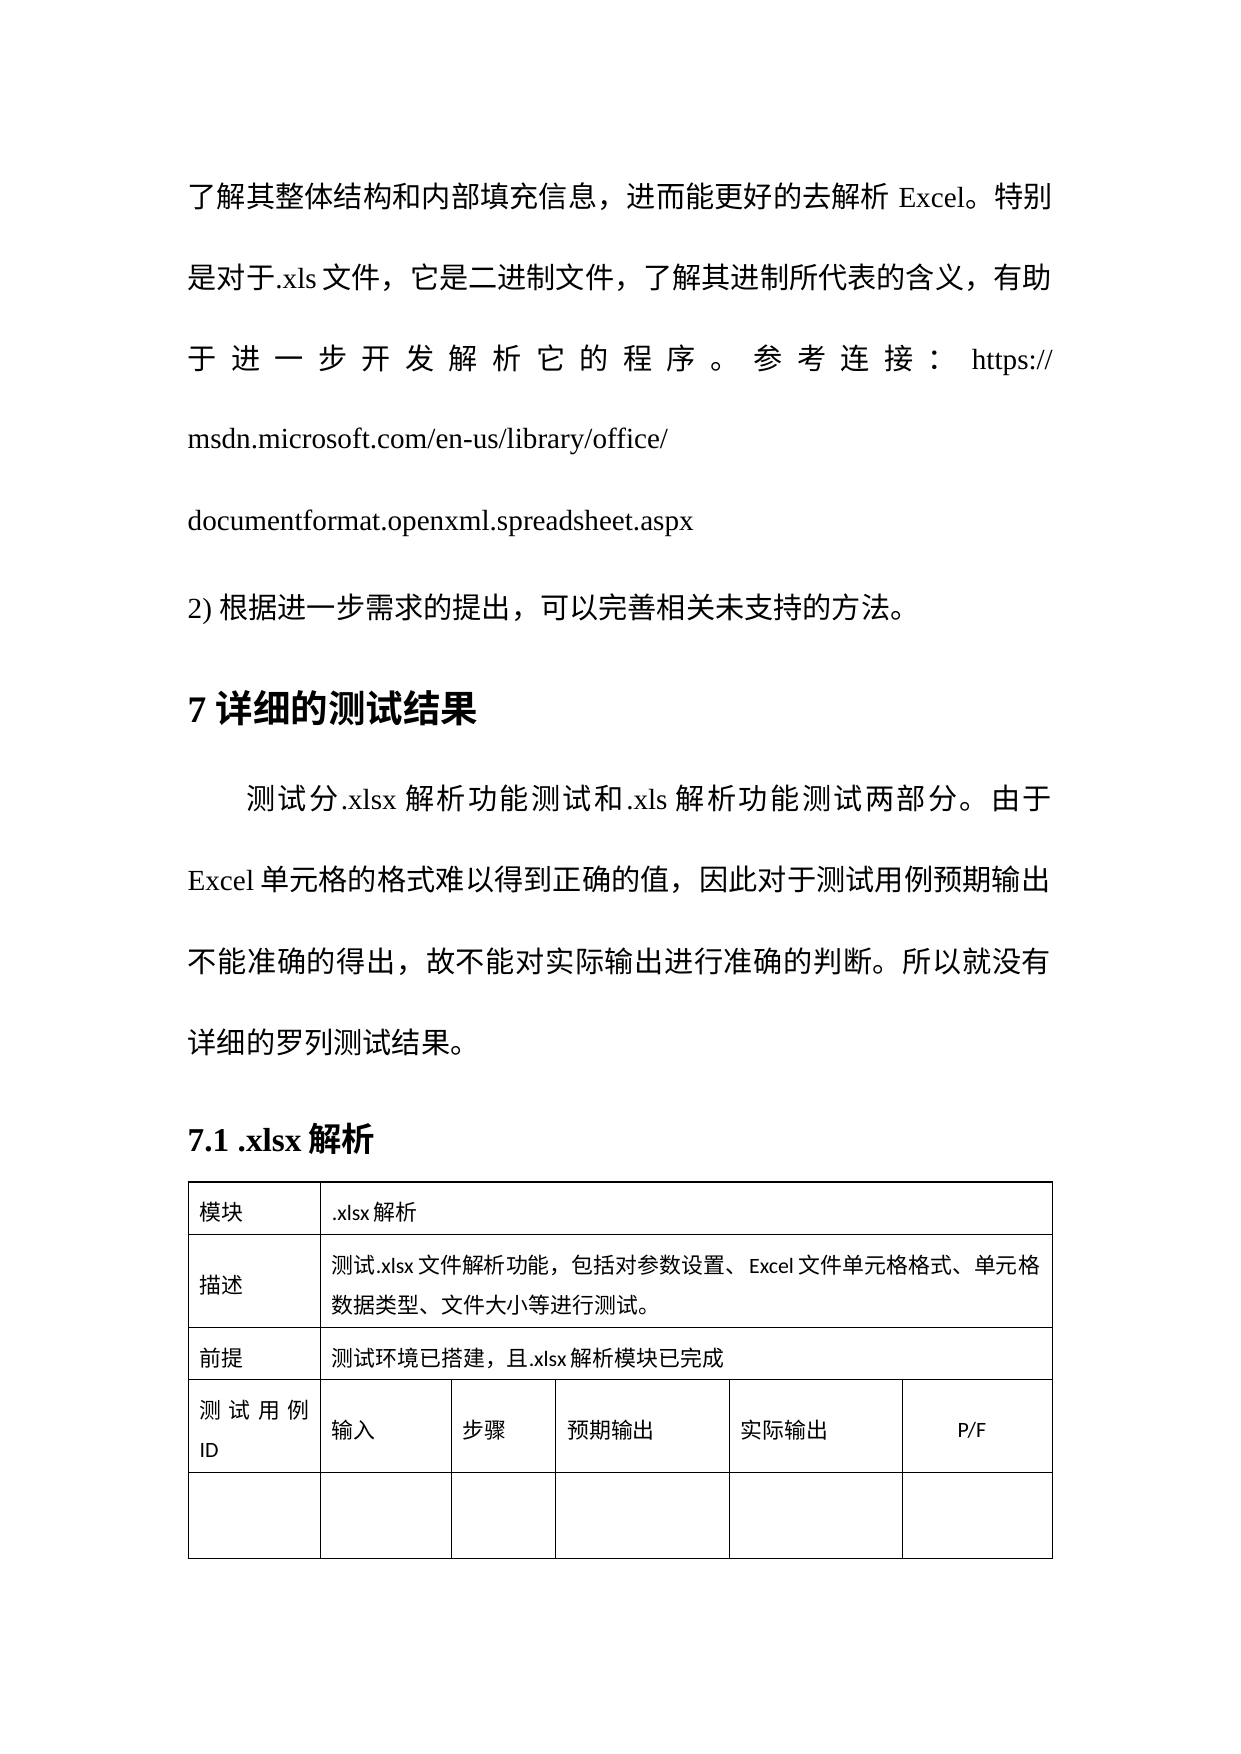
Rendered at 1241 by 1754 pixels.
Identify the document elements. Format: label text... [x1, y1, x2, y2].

table_cell [556, 1473, 729, 1557]
subtitle 详细的测试结果 [187, 673, 1053, 738]
table_cell 测试用例ID [189, 1380, 320, 1472]
table_cell 实际输出 [730, 1380, 902, 1472]
table_cell [321, 1473, 451, 1557]
table_cell [730, 1473, 902, 1557]
table_header 模块 [189, 1183, 320, 1234]
table_cell 测试.xlsx文件解析功能，包括对参数设置、Excel文件单元格格式、单元格数据类型、文件大小等进行测试。 [321, 1235, 1052, 1327]
table_cell 描述 [189, 1235, 320, 1327]
table_cell [452, 1473, 555, 1557]
table_cell 步骤 [452, 1380, 555, 1472]
table_header .xlsx解析 [321, 1183, 1052, 1234]
subtitle .xlsx解析 [187, 1104, 1053, 1169]
table_cell 输入 [321, 1380, 451, 1472]
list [187, 162, 1053, 552]
text 测试分.xlsx解析功能测试和.xls解析功能测试两部分。由于Excel单元格的格式难以得到正确的值，因此对于测试用例预期输出不能准确的得出，故不能对实际输出进行准确的判断。所以就没有详细的罗列测试结果。 [187, 764, 1053, 1073]
list 根据进一步需求的提出，可以完善相关未支持的方法。 [187, 573, 1053, 638]
table_cell 前提 [189, 1328, 320, 1379]
table_cell 测试环境已搭建，且.xlsx解析模块已完成 [321, 1328, 1052, 1379]
table_cell 预期输出 [556, 1380, 729, 1472]
table_cell [189, 1473, 320, 1557]
table_cell [903, 1473, 1052, 1557]
table_cell P/F [903, 1380, 1052, 1472]
